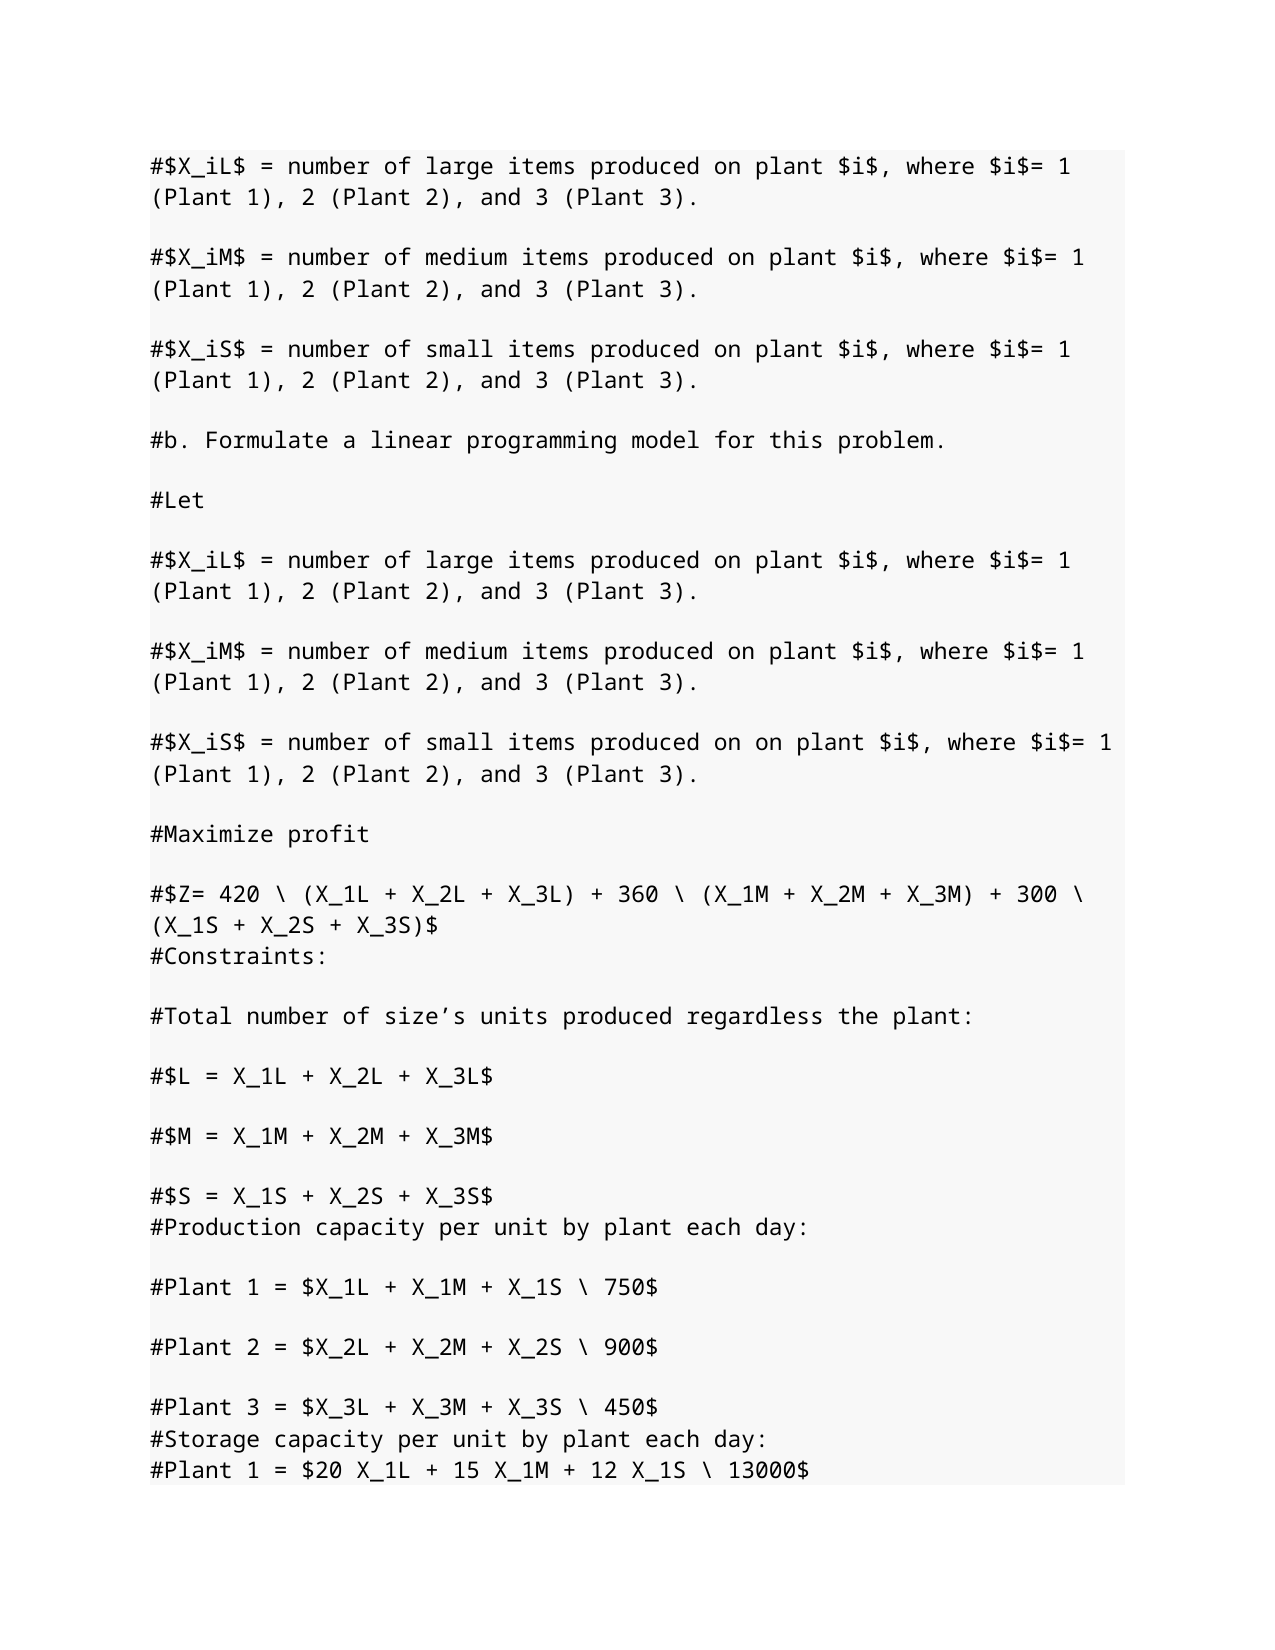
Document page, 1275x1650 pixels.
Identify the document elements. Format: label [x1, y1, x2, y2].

text [150, 150, 1125, 1485]
